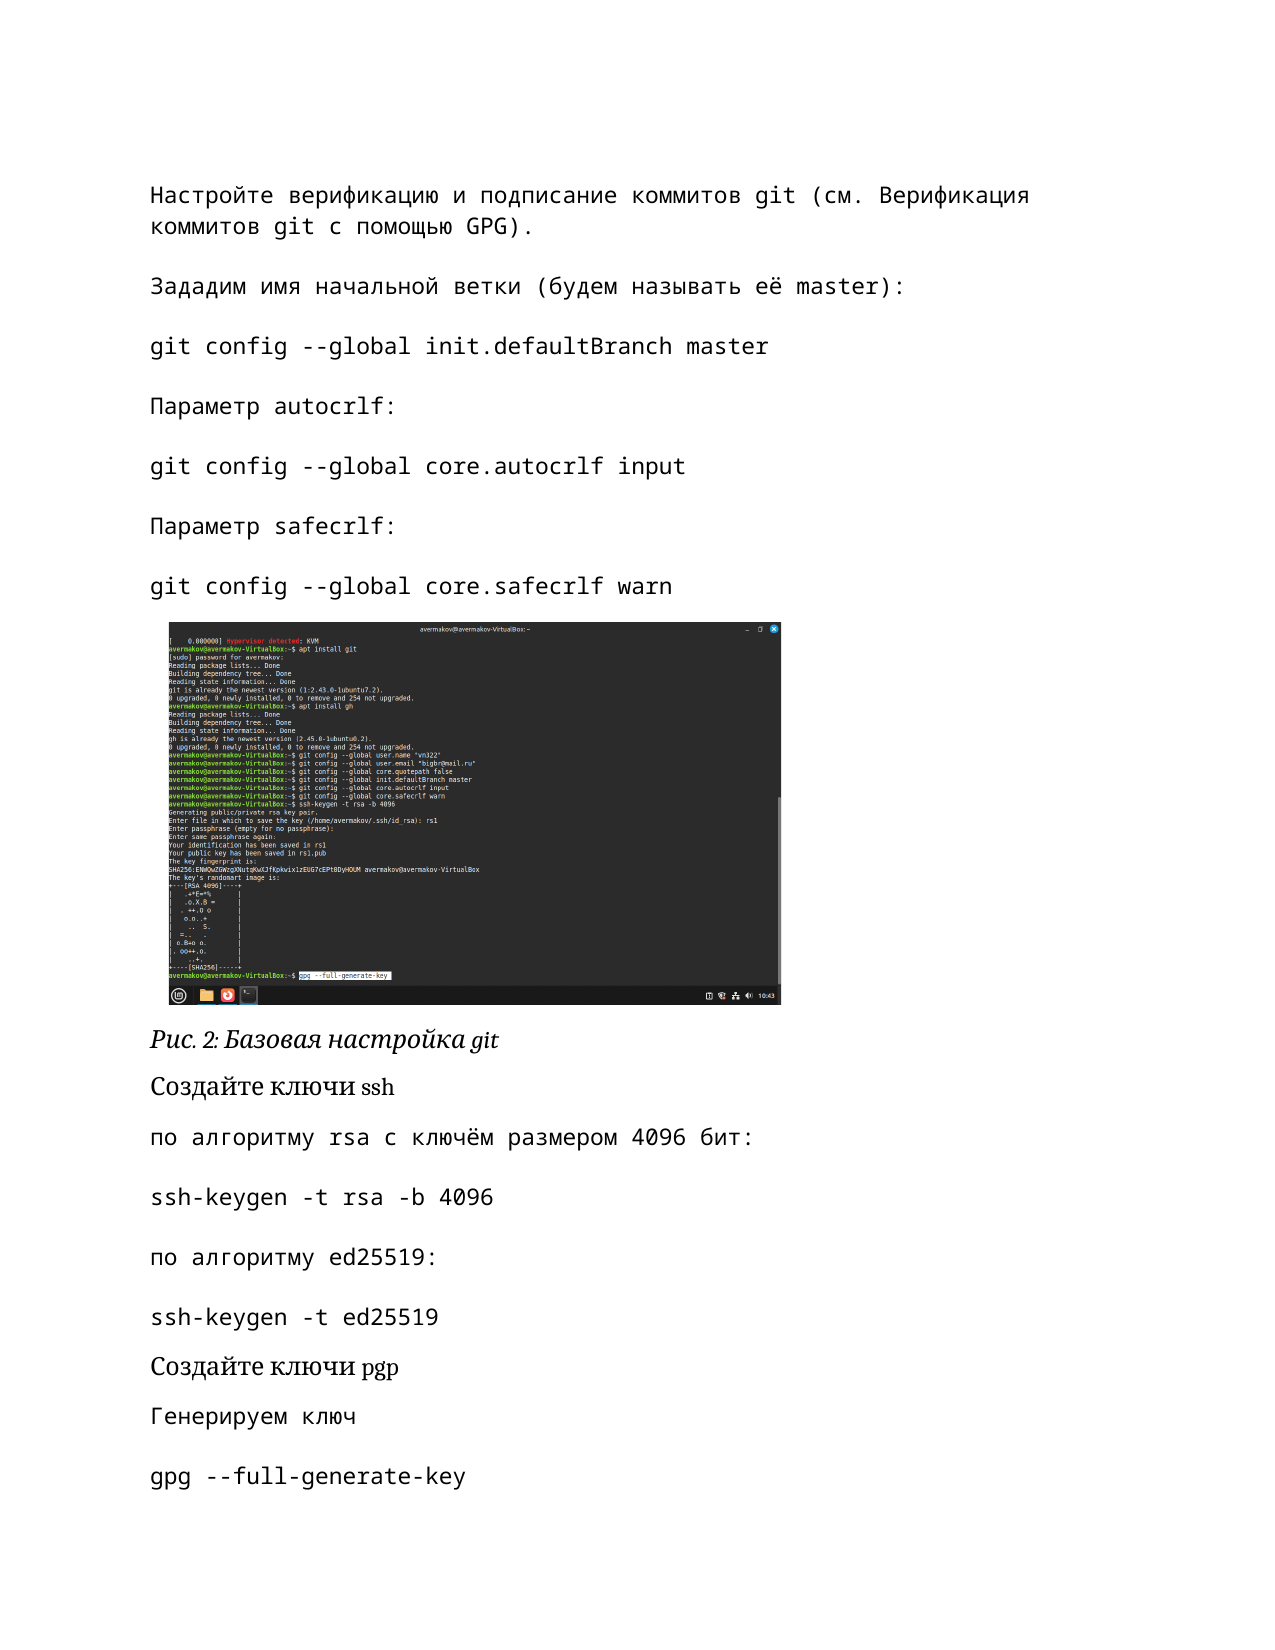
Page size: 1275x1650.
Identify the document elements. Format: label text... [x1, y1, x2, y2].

text Создайте ключи ssh [150, 1073, 1125, 1102]
text Создайте ключи pgp [150, 1353, 1125, 1382]
text Рис. 2: Базовая настройка git [150, 1026, 1125, 1054]
picture [168, 622, 782, 1005]
text по алгоритму rsa с ключём размером 4096 бит: ssh-keygen -t rsa -b 4096 по алгоритму ed25519: ssh-keygen -t ed25519 [150, 1121, 1125, 1332]
text Генерируем ключ gpg --full-generate-key [150, 1400, 1125, 1492]
